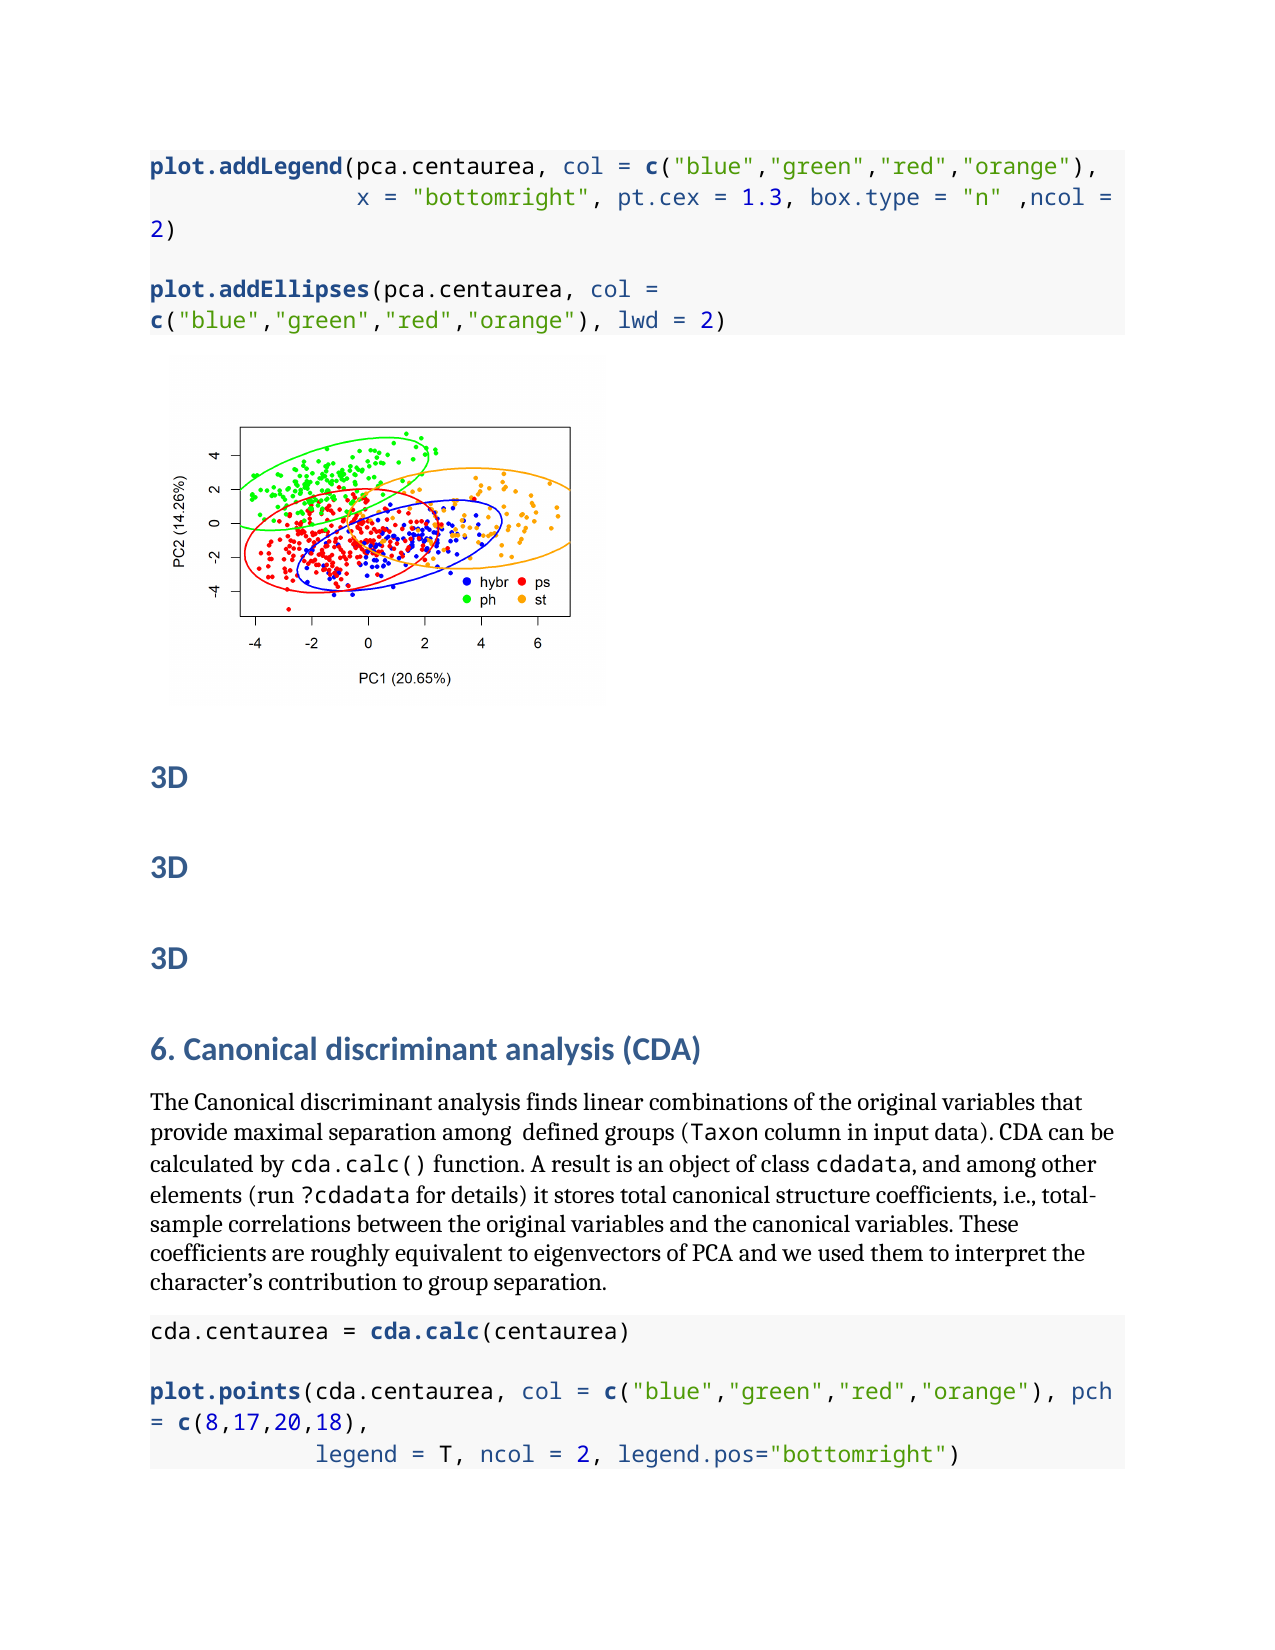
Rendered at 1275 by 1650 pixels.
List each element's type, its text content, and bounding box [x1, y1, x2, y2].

subtitle 3D [150, 756, 1125, 797]
text cda.centaurea = cda.calc(centaurea) plot.points(cda.centaurea, col = c("blue","green","red","orange"), pch = c(8,17,20,18), legend = T, ncol = 2, legend.pos="bottomright") [150, 1315, 1125, 1469]
picture [168, 355, 607, 706]
subtitle 6. Canonical discriminant analysis (CDA) [150, 1028, 1125, 1069]
subtitle 3D [150, 937, 1125, 978]
subtitle 3D [150, 847, 1125, 887]
text The Canonical discriminant analysis finds linear combinations of the original variables that provide maximal separation among defined groups (Taxon column in input data). CDA can be calculated by cda.calc() function. A result is an object of class cdadata, and among other elements (run ?cdadata for details) it stores total canonical structure coefficients, i.e., total-sample correlations between the original variables and the canonical variables. These coefficients are roughly equivalent to eigenvectors of PCA and we used them to interpret the character’s contribution to group separation. [150, 1087, 1125, 1296]
